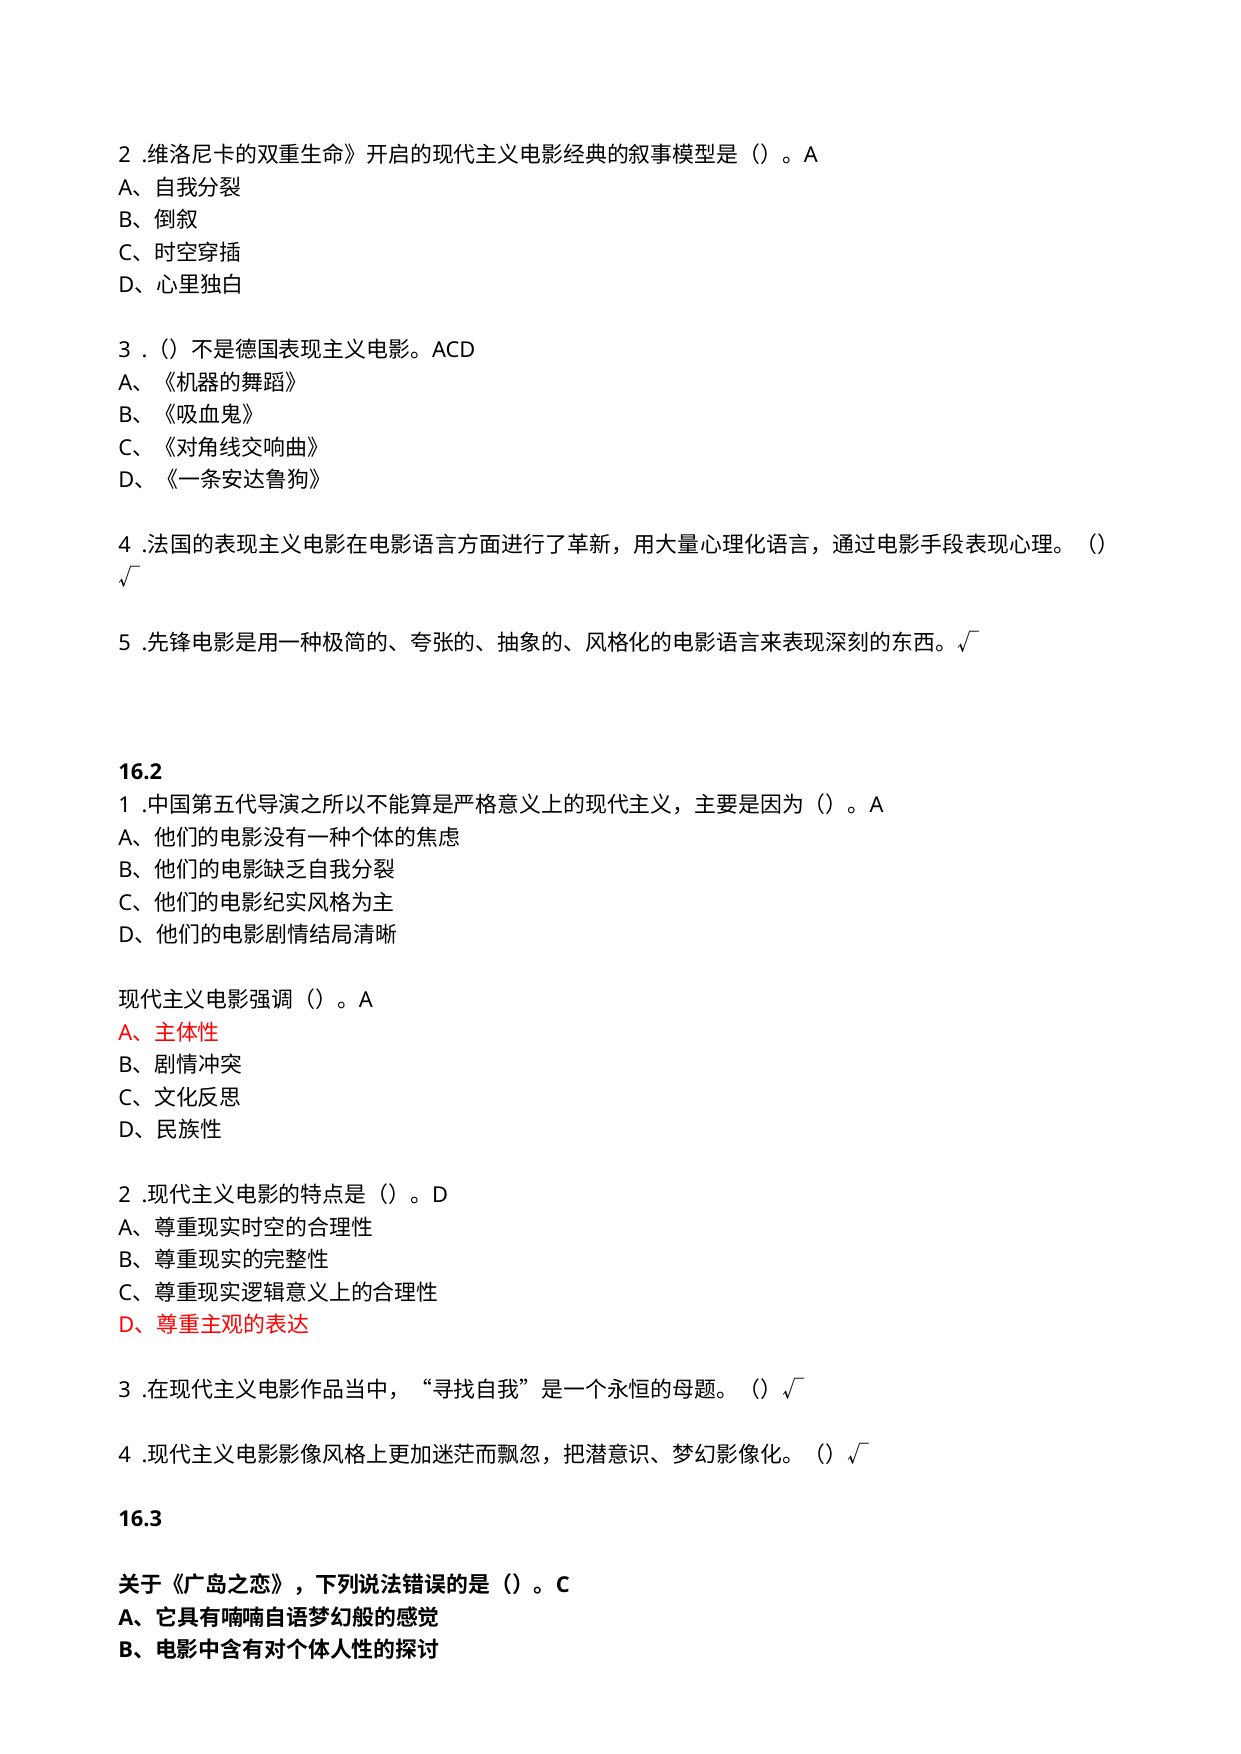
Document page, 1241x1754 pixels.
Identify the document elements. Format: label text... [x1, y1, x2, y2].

text 5 .先锋电影是用一种极简的、夸张的、抽象的、风格化的电影语言来表现深刻的东西。√ [118, 624, 1122, 657]
text A、主体性 [118, 1014, 1122, 1047]
text D、《一条安达鲁狗》 [118, 462, 1122, 494]
text A、《机器的舞蹈》 [118, 364, 1122, 397]
text A、它具有喃喃自语梦幻般的感觉 [118, 1599, 1122, 1632]
text 3 .（）不是德国表现主义电影。ACD [118, 332, 1122, 364]
text D、他们的电影剧情结局清晰 [118, 917, 1122, 949]
text 16.2 [118, 754, 1122, 787]
text 2 .现代主义电影的特点是（）。D [118, 1177, 1122, 1209]
text C、尊重现实逻辑意义上的合理性 [118, 1274, 1122, 1307]
text B、《吸血鬼》 [118, 397, 1122, 429]
text 4 .现代主义电影影像风格上更加迷茫而飘忽，把潜意识、梦幻影像化。（）√ [118, 1437, 1122, 1469]
text 1 .中国第五代导演之所以不能算是严格意义上的现代主义，主要是因为（）。A [118, 787, 1122, 819]
text 现代主义电影强调（）。A [118, 982, 1122, 1014]
text A、自我分裂 [118, 169, 1122, 202]
text A、尊重现实时空的合理性 [118, 1209, 1122, 1242]
text 16.3 [118, 1502, 1122, 1534]
text C、文化反思 [118, 1079, 1122, 1112]
text B、尊重现实的完整性 [118, 1242, 1122, 1274]
text D、尊重主观的表达 [118, 1307, 1122, 1339]
text C、《对角线交响曲》 [118, 429, 1122, 462]
text 关于《广岛之恋》，下列说法错误的是（）。C [118, 1567, 1122, 1599]
text D、心里独白 [118, 267, 1122, 299]
text C、时空穿插 [118, 234, 1122, 267]
text C、他们的电影纪实风格为主 [118, 884, 1122, 917]
text 2 .维洛尼卡的双重生命》开启的现代主义电影经典的叙事模型是（）。A [118, 137, 1122, 169]
text 4 .法国的表现主义电影在电影语言方面进行了革新，用大量心理化语言，通过电影手段表现心理。（）√ [118, 527, 1122, 592]
text B、剧情冲突 [118, 1047, 1122, 1079]
text B、他们的电影缺乏自我分裂 [118, 852, 1122, 884]
text A、他们的电影没有一种个体的焦虑 [118, 819, 1122, 852]
text D、民族性 [118, 1112, 1122, 1144]
text 3 .在现代主义电影作品当中，“寻找自我”是一个永恒的母题。（）√ [118, 1372, 1122, 1404]
text B、倒叙 [118, 202, 1122, 234]
text B、电影中含有对个体人性的探讨 [118, 1632, 1122, 1664]
